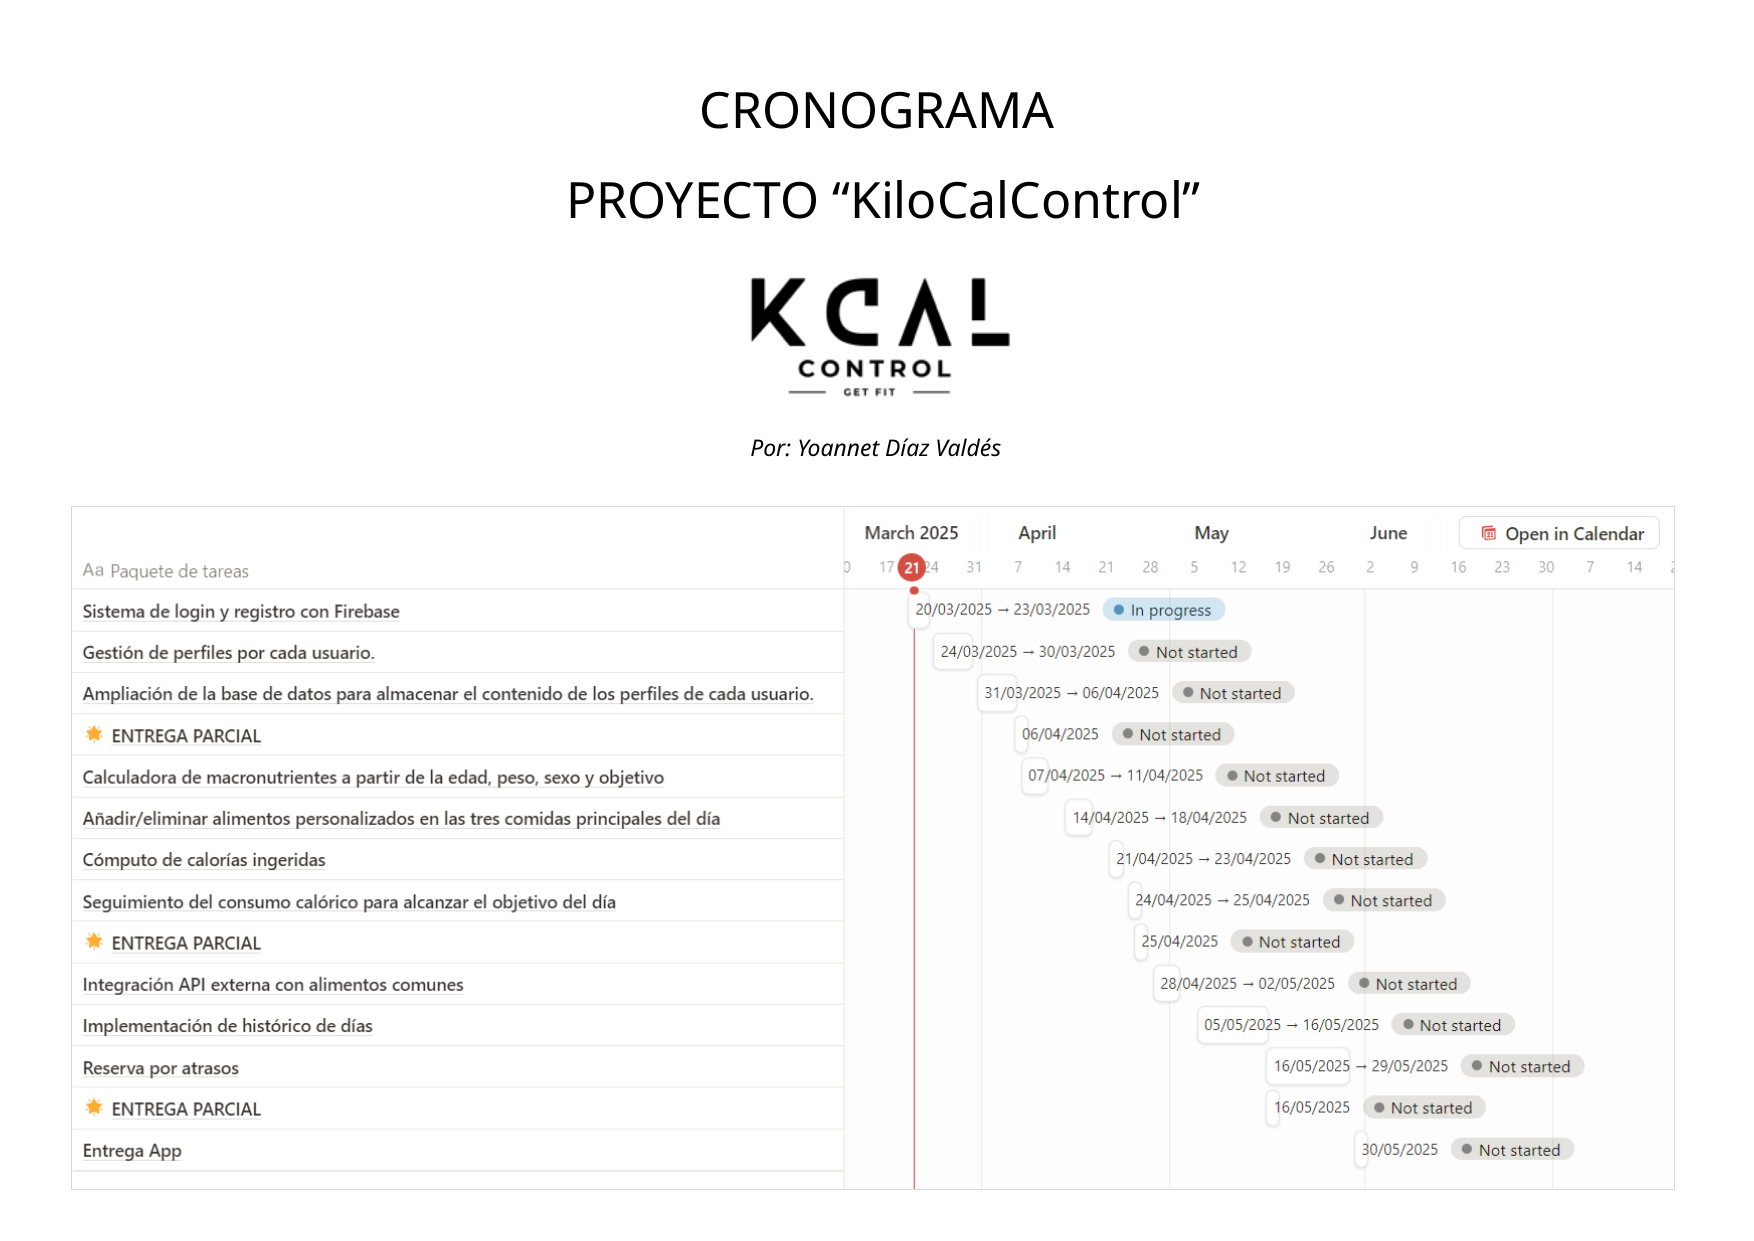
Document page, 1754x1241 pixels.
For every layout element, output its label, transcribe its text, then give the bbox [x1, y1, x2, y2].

text PROYECTO “KiloCalControl” [75, 165, 1679, 233]
text Por: Yoannet Díaz Valdés [75, 431, 1679, 463]
text CRONOGRAMA [75, 75, 1679, 143]
picture [729, 255, 1025, 413]
picture [72, 507, 1674, 1189]
